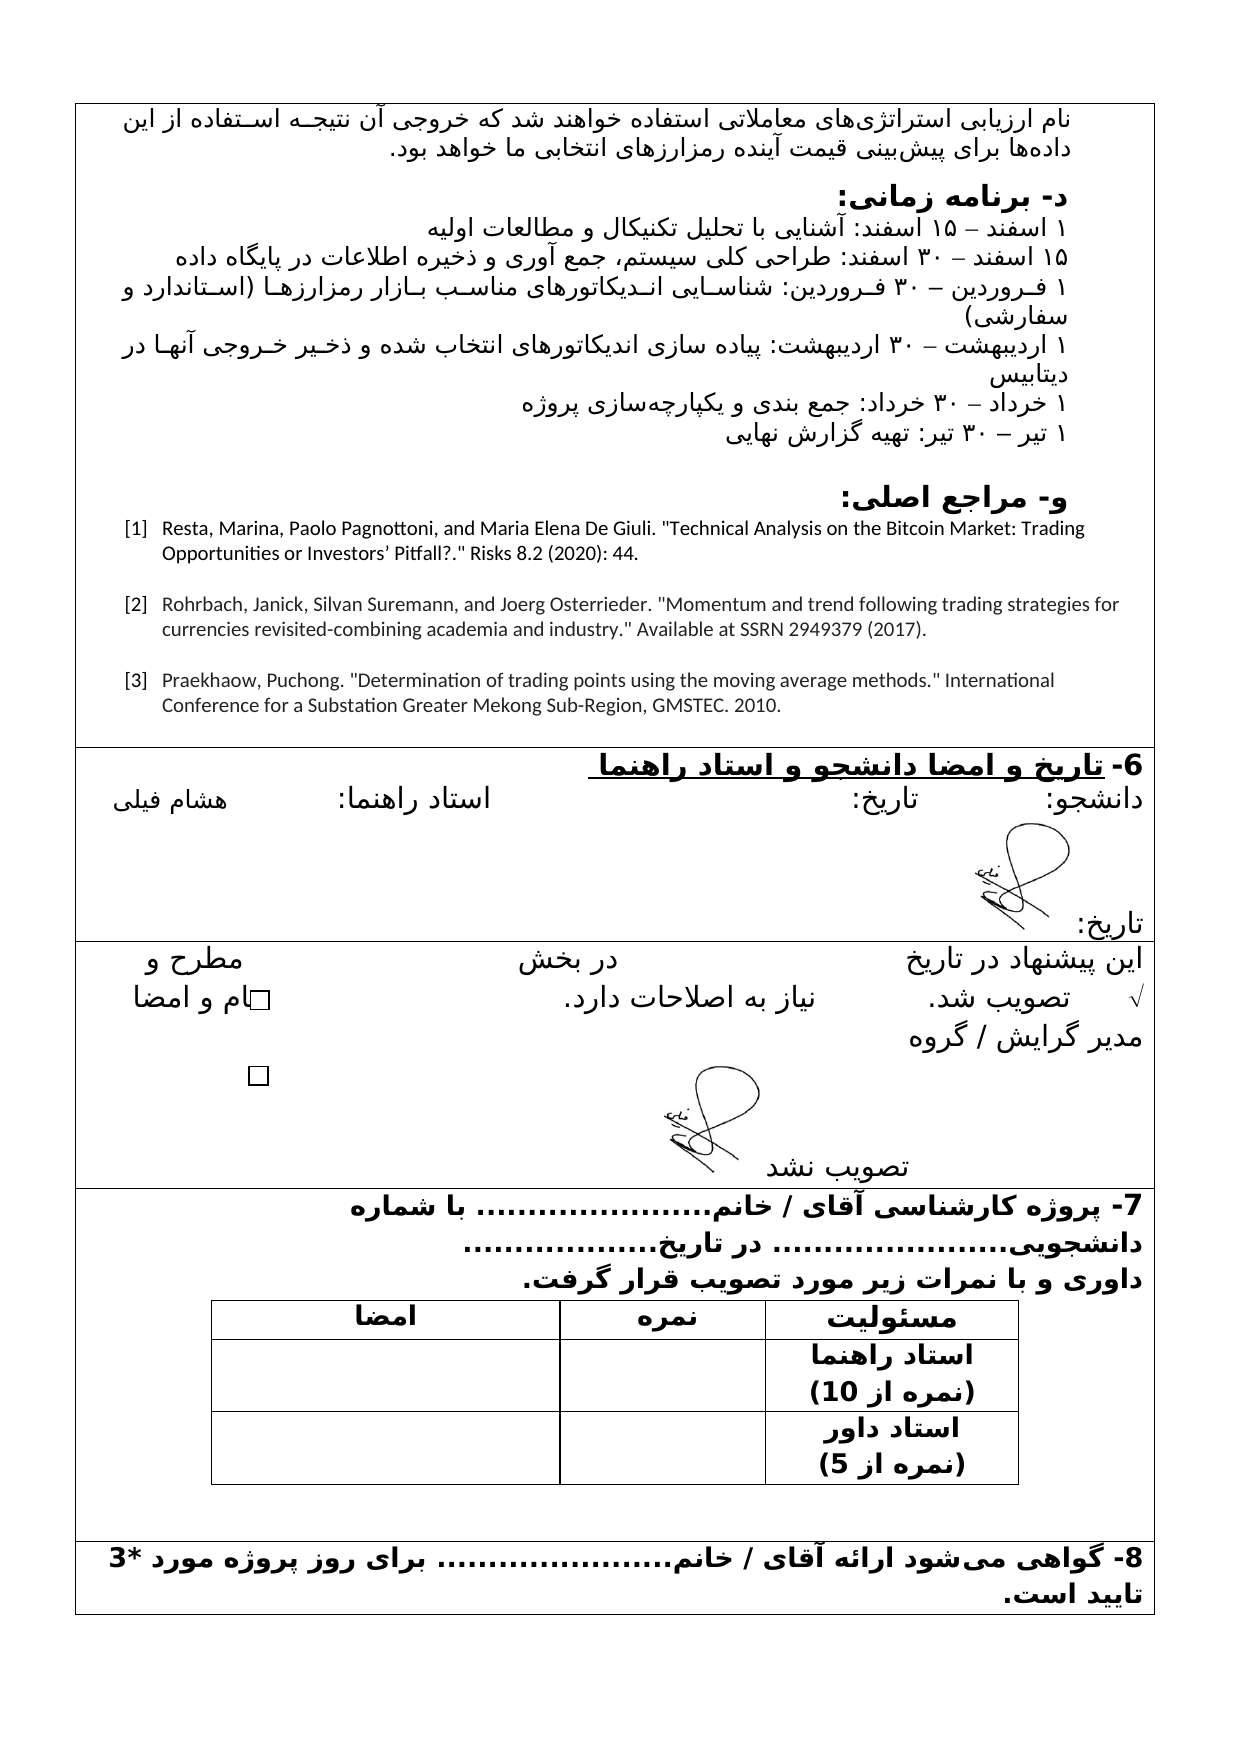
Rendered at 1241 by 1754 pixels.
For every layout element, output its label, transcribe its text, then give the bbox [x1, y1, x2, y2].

table_cell 6- تاریخ و امضا دانشجو و استاد راهنما دانشجو: تاریخ: استاد راهنما: هشام فیلی تاریخ: [76, 748, 1154, 941]
table_cell 7- پروژه کارشناسی آقای / خانم....................... با شماره دانشجویی....................... در تاریخ................... داوری و با نمرات زیر مورد تصویب قرار گرفت. [76, 1189, 1154, 1541]
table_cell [76, 104, 1154, 747]
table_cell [76, 1542, 1154, 1614]
picture [658, 1058, 766, 1177]
table_cell این پیشنهاد در تاریخ در بخش مطرح و تصویب شد. نیاز به اصلاحات دارد. نام و امضا مدیر گرایش / گروه تصویب نشد [76, 942, 1154, 1187]
picture [969, 815, 1076, 934]
